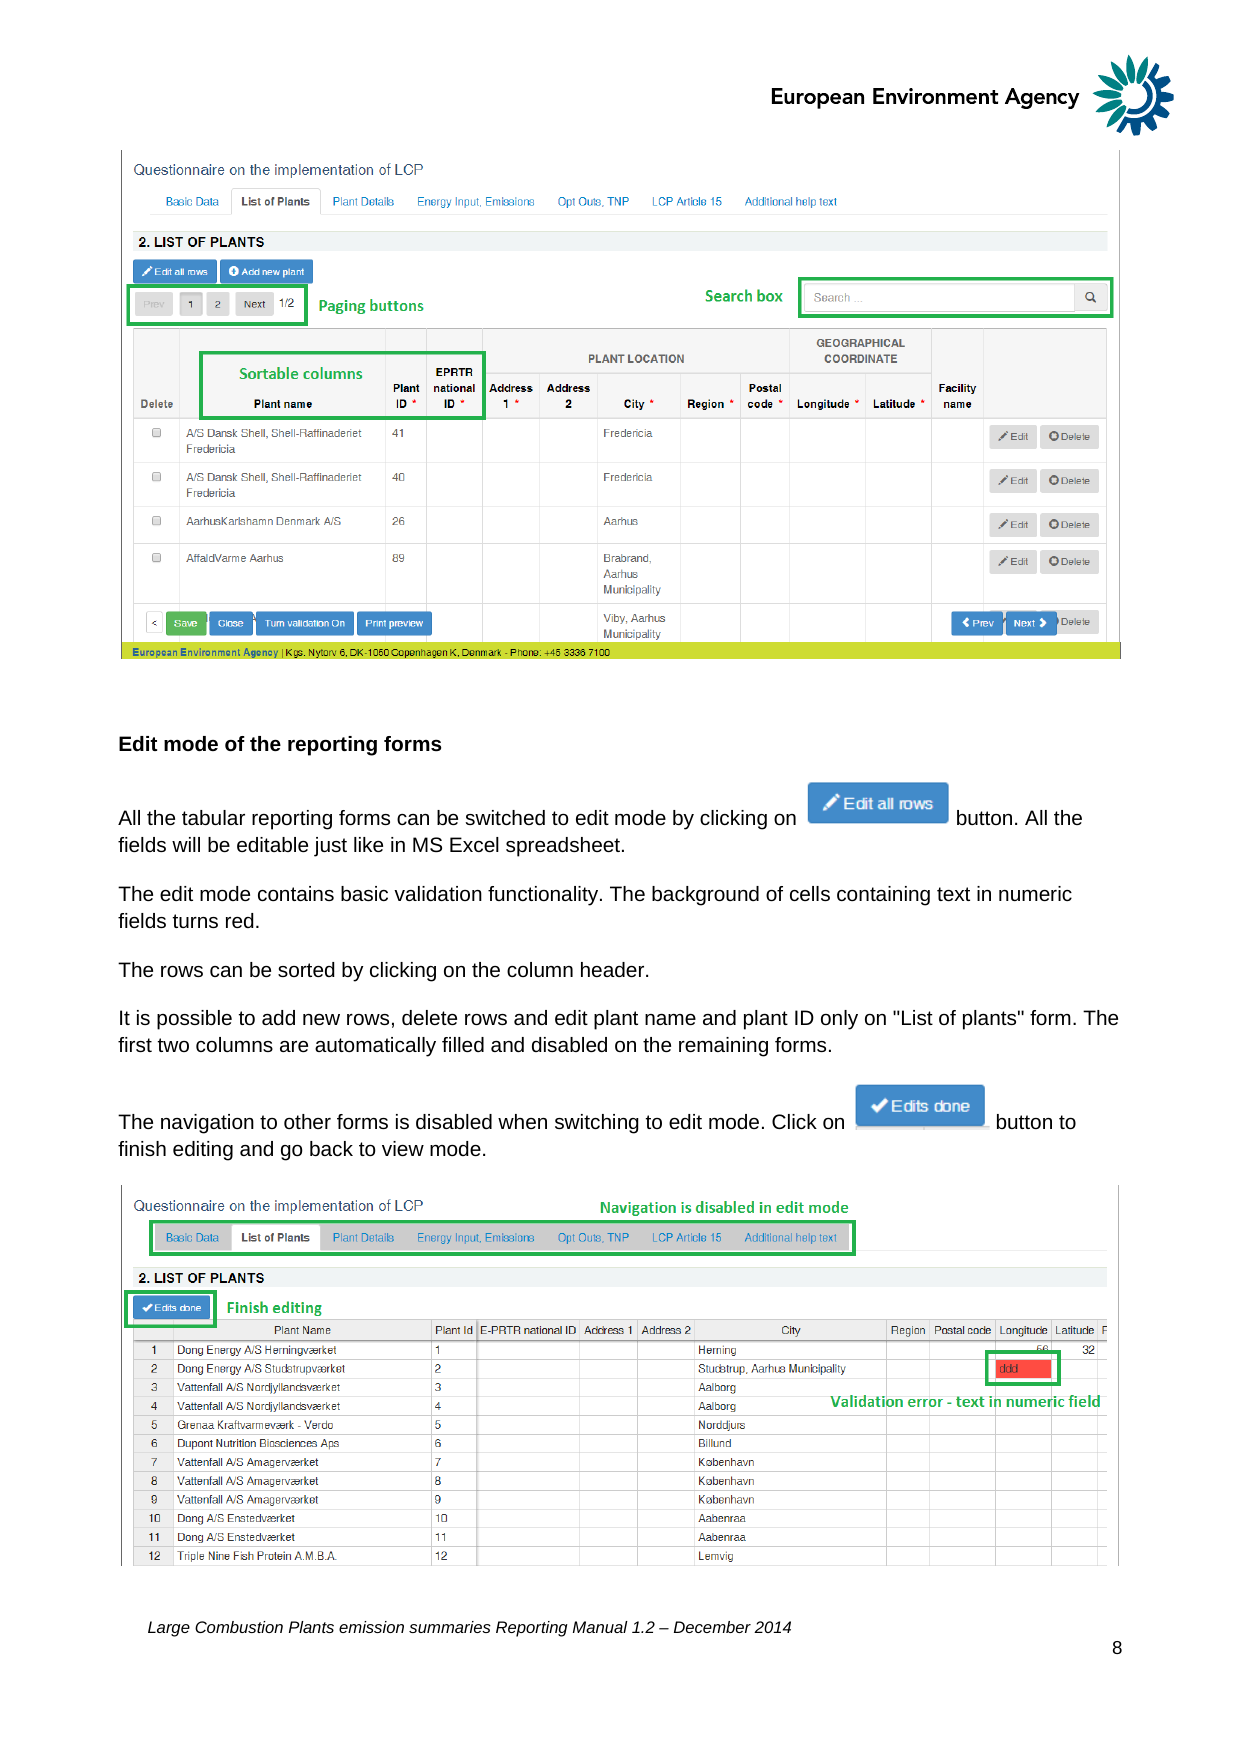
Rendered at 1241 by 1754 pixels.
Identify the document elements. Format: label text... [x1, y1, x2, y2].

text The rows can be sorted by clicking on the column header. [118, 957, 1122, 981]
text Edit mode of the reporting forms [118, 732, 1122, 756]
text It is possible to add new rows, delete rows and edit plant name and plant ID only on "List of plants" form. The first two columns are automatically filled and disabled on the remaining forms. [118, 1006, 1122, 1057]
text The navigation to other forms is disabled when switching to edit mode. Click on button to finish editing and go back to view mode. [118, 1082, 1122, 1161]
picture [118, 150, 1122, 659]
picture [118, 1185, 1121, 1566]
picture [852, 1081, 990, 1130]
text All the tabular reporting forms can be switched to edit mode by clicking on button. All the fields will be editable just like in MS Excel spreadsheet. [118, 780, 1122, 857]
text The edit mode contains basic validation functionality. The background of cells containing text in numeric fields turns red. [118, 882, 1122, 933]
picture [803, 780, 950, 826]
